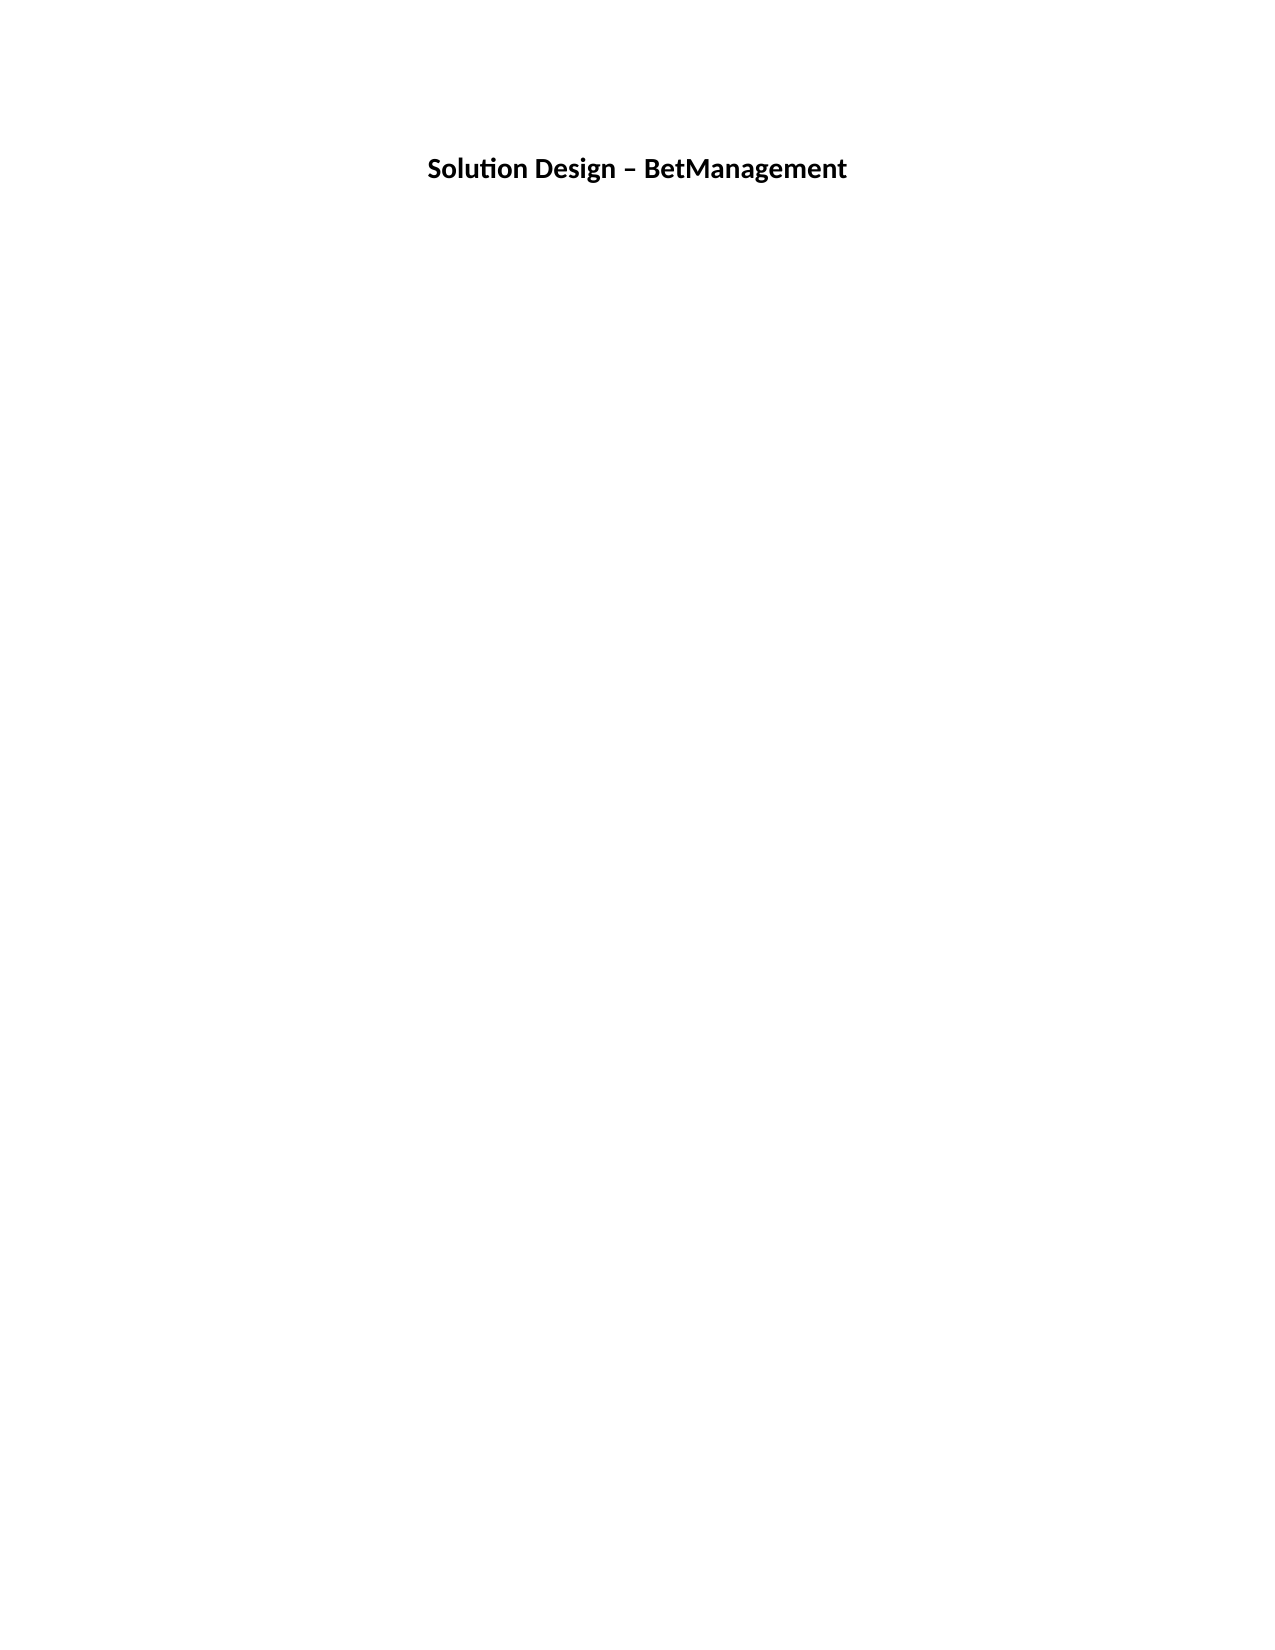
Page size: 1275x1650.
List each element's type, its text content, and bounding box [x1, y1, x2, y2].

text Solution Design – BetManagement [150, 150, 1125, 186]
